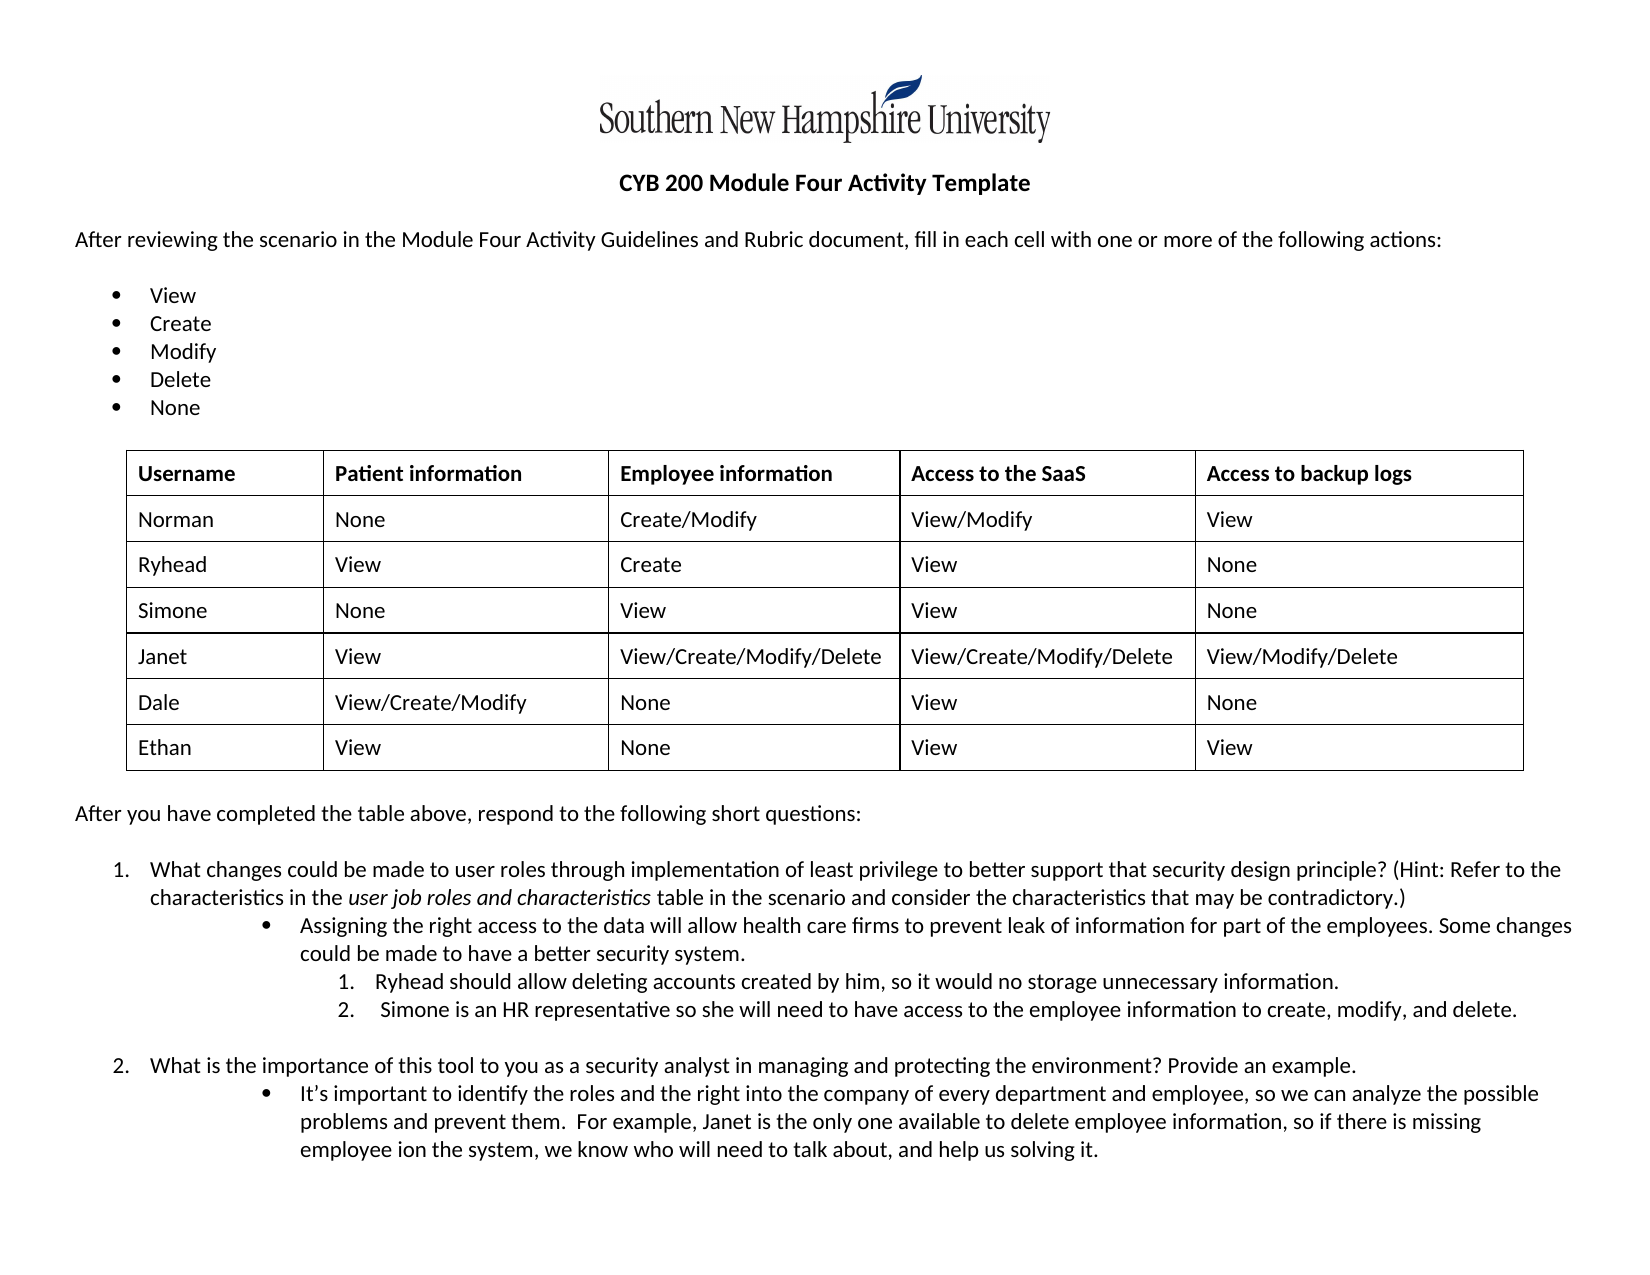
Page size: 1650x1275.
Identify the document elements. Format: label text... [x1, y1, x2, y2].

table_cell View/Create/Modify/Delete [609, 634, 899, 678]
list Modify [112, 337, 1575, 366]
table_cell View [901, 588, 1195, 632]
table_cell View [901, 542, 1195, 587]
list Assigning the right access to the data will allow health care firms to prevent leak of information for part of the employees. Some changes could be made to have a better security system. [262, 911, 1575, 967]
list It’s important to identify the roles and the right into the company of every department and employee, so we can analyze the possible problems and prevent them. For example, Janet is the only one available to delete employee information, so if there is missing employee ion the system, we know who will need to talk about, and help us solving it. [262, 1079, 1575, 1163]
table_header Username [127, 451, 323, 495]
table_cell None [609, 725, 899, 770]
text After reviewing the scenario in the Module Four Activity Guidelines and Rubric document, fill in each cell with one or more of the following actions: [75, 225, 1575, 253]
table_cell None [1196, 679, 1523, 724]
table_cell View/Create/Modify [324, 679, 608, 724]
table_cell Dale [127, 679, 323, 724]
list Delete [112, 366, 1575, 393]
table_cell View/Create/Modify/Delete [901, 634, 1195, 678]
list Ryhead should allow deleting accounts created by him, so it would no storage unnecessary information. [337, 967, 1575, 995]
table_cell View [901, 725, 1195, 770]
table_cell Janet [127, 634, 323, 678]
table_cell View [1196, 725, 1523, 770]
list None [112, 393, 1575, 422]
table_cell View [324, 725, 608, 770]
table_header Access to backup logs [1196, 451, 1523, 495]
table_cell Create/Modify [609, 496, 899, 541]
table_cell View/Modify/Delete [1196, 634, 1523, 678]
picture [600, 75, 1050, 143]
table_cell View [901, 679, 1195, 724]
table_cell View [1196, 496, 1523, 541]
text After you have completed the table above, respond to the following short questions: [75, 799, 1575, 827]
table_cell Simone [127, 588, 323, 632]
table_cell View [324, 542, 608, 587]
table_cell None [324, 588, 608, 632]
table_cell Create [609, 542, 899, 587]
table_cell None [1196, 588, 1523, 632]
table_cell Ethan [127, 725, 323, 770]
table_cell View [324, 634, 608, 678]
list View [112, 281, 1575, 309]
list What changes could be made to user roles through implementation of least privilege to better support that security design principle? (Hint: Refer to the characteristics in the user job roles and characteristics table in the scenario and consider the characteristics that may be contradictory.) [112, 855, 1575, 911]
table_cell None [1196, 542, 1523, 587]
table_header Employee information [609, 451, 899, 495]
table_cell None [324, 496, 608, 541]
list Create [112, 309, 1575, 337]
list What is the importance of this tool to you as a security analyst in managing and protecting the environment? Provide an example. [112, 1051, 1575, 1079]
table_cell View [609, 588, 899, 632]
subtitle CYB 200 Module Four Activity Template [75, 167, 1575, 197]
table_cell None [609, 679, 899, 724]
table_cell View/Modify [901, 496, 1195, 541]
list Simone is an HR representative so she will need to have access to the employee information to create, modify, and delete. [337, 995, 1575, 1023]
table_header Patient information [324, 451, 608, 495]
table_header Access to the SaaS [901, 451, 1195, 495]
table_cell Ryhead [127, 542, 323, 587]
table_cell Norman [127, 496, 323, 541]
